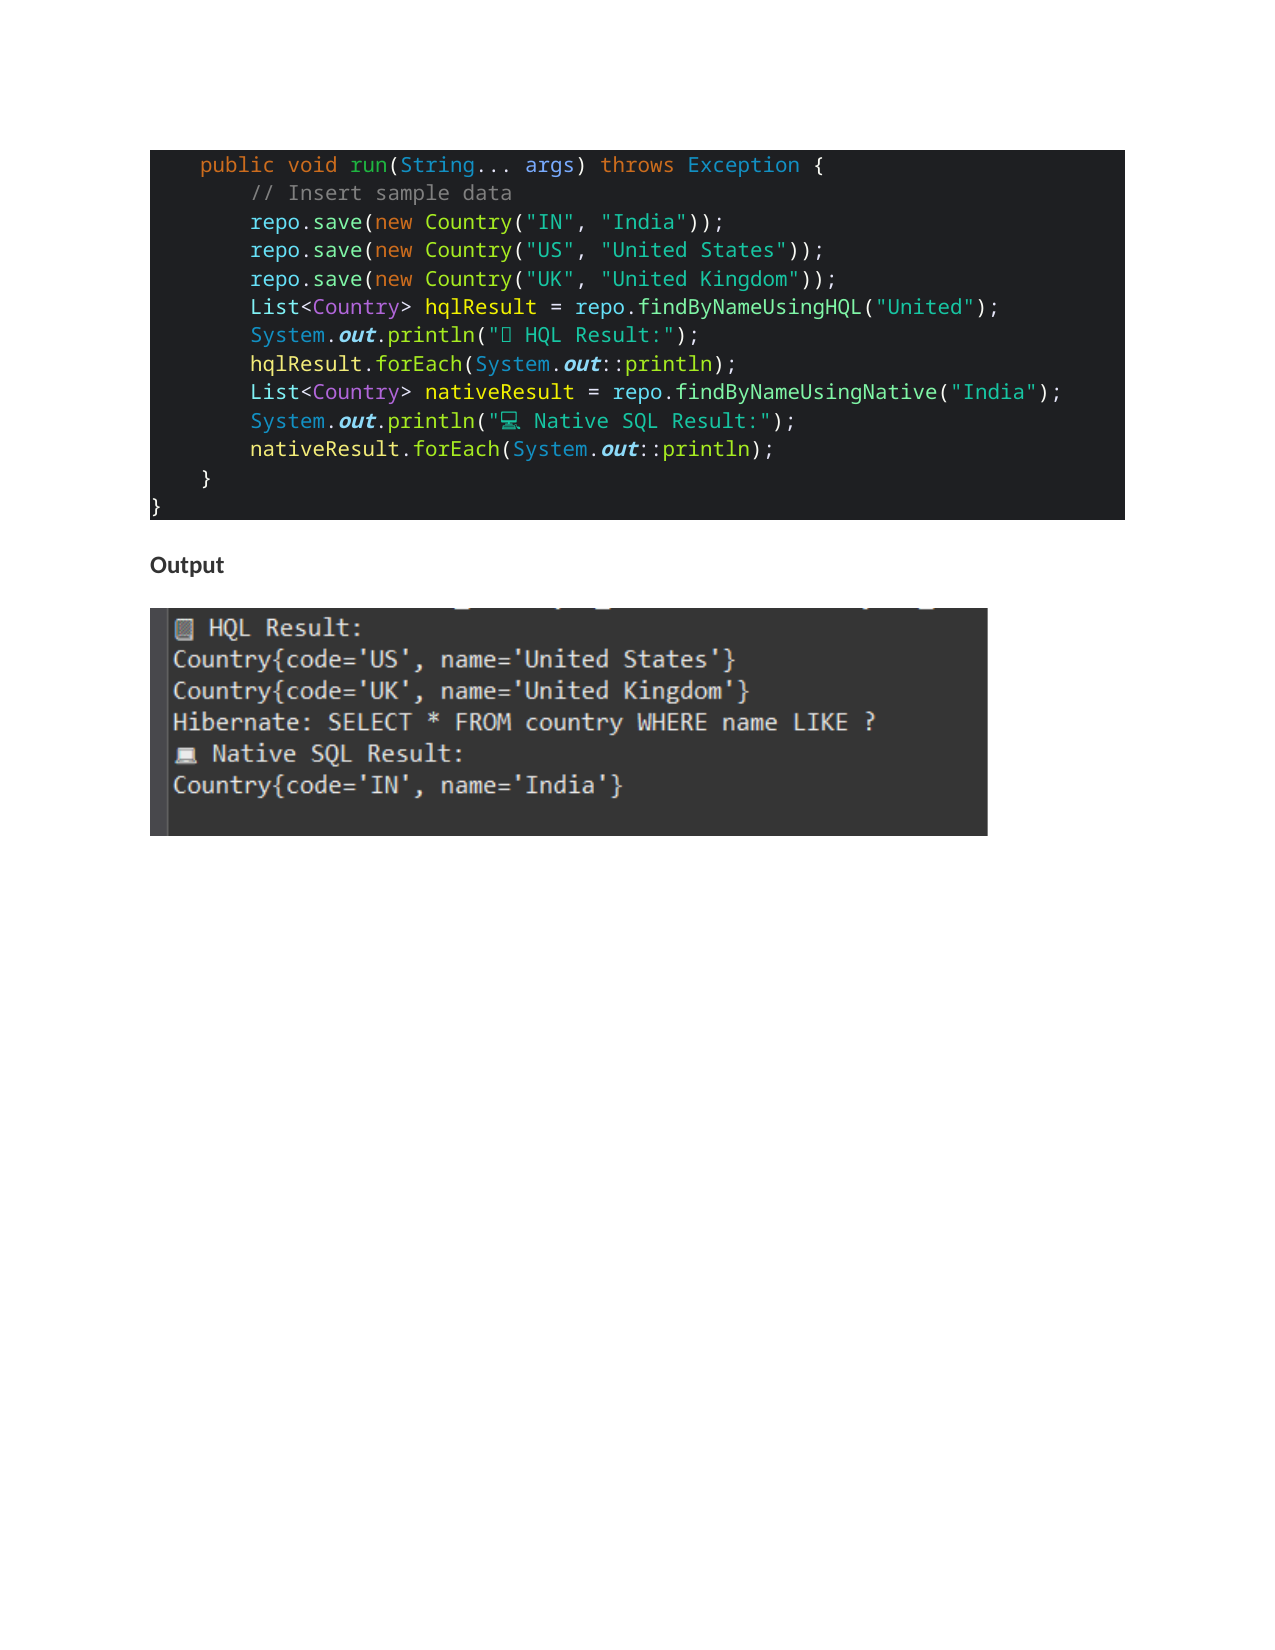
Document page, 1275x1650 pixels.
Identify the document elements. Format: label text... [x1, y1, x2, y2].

text System.out.println("📘 HQL Result:"); [150, 321, 1125, 349]
text System.out.println("💻 Native SQL Result:"); [150, 406, 1125, 434]
text } [150, 463, 1125, 491]
text repo.save(new Country("IN", "India")); [150, 207, 1125, 235]
text Output [150, 549, 1125, 579]
text hqlResult.forEach(System.out::println); [150, 349, 1125, 377]
text List<Country> nativeResult = repo.findByNameUsingNative("India"); [150, 377, 1125, 406]
text nativeResult.forEach(System.out::println); [150, 434, 1125, 463]
text repo.save(new Country("US", "United States")); [150, 235, 1125, 264]
text // Insert sample data [150, 178, 1125, 207]
text List<Country> hqlResult = repo.findByNameUsingHQL("United"); [150, 292, 1125, 321]
picture [150, 608, 988, 836]
text repo.save(new Country("UK", "United Kingdom")); [150, 264, 1125, 292]
text } [150, 491, 1125, 520]
text public void run(String... args) throws Exception { [150, 150, 1125, 178]
